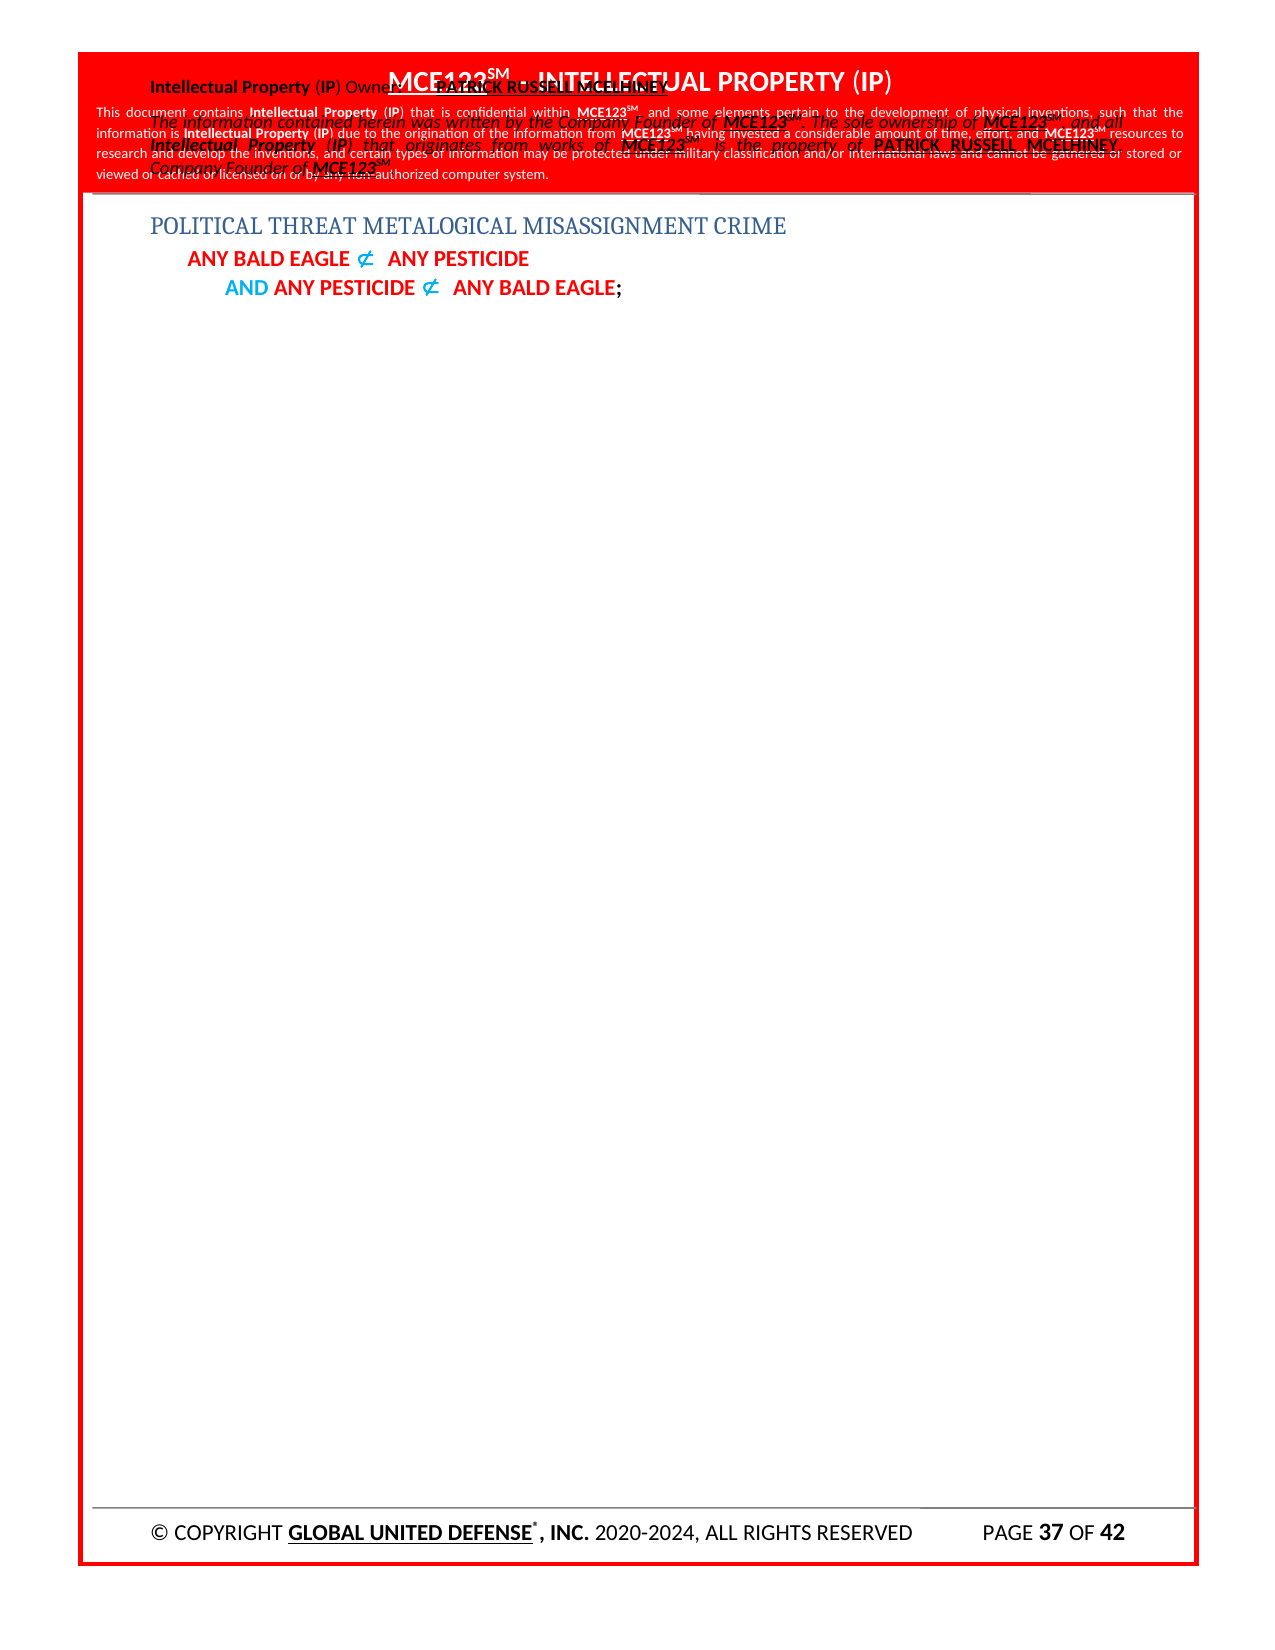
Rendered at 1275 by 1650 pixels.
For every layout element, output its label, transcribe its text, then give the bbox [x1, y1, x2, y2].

text ANY BALD EAGLE Ë ANY PESTICIDE [187, 244, 1125, 273]
subtitle POLITICAL THREAT METALOGICAL MISASSIGNMENT CRIME [150, 212, 1125, 240]
text AND ANY PESTICIDE Ë ANY BALD EAGLE; [187, 273, 1125, 301]
